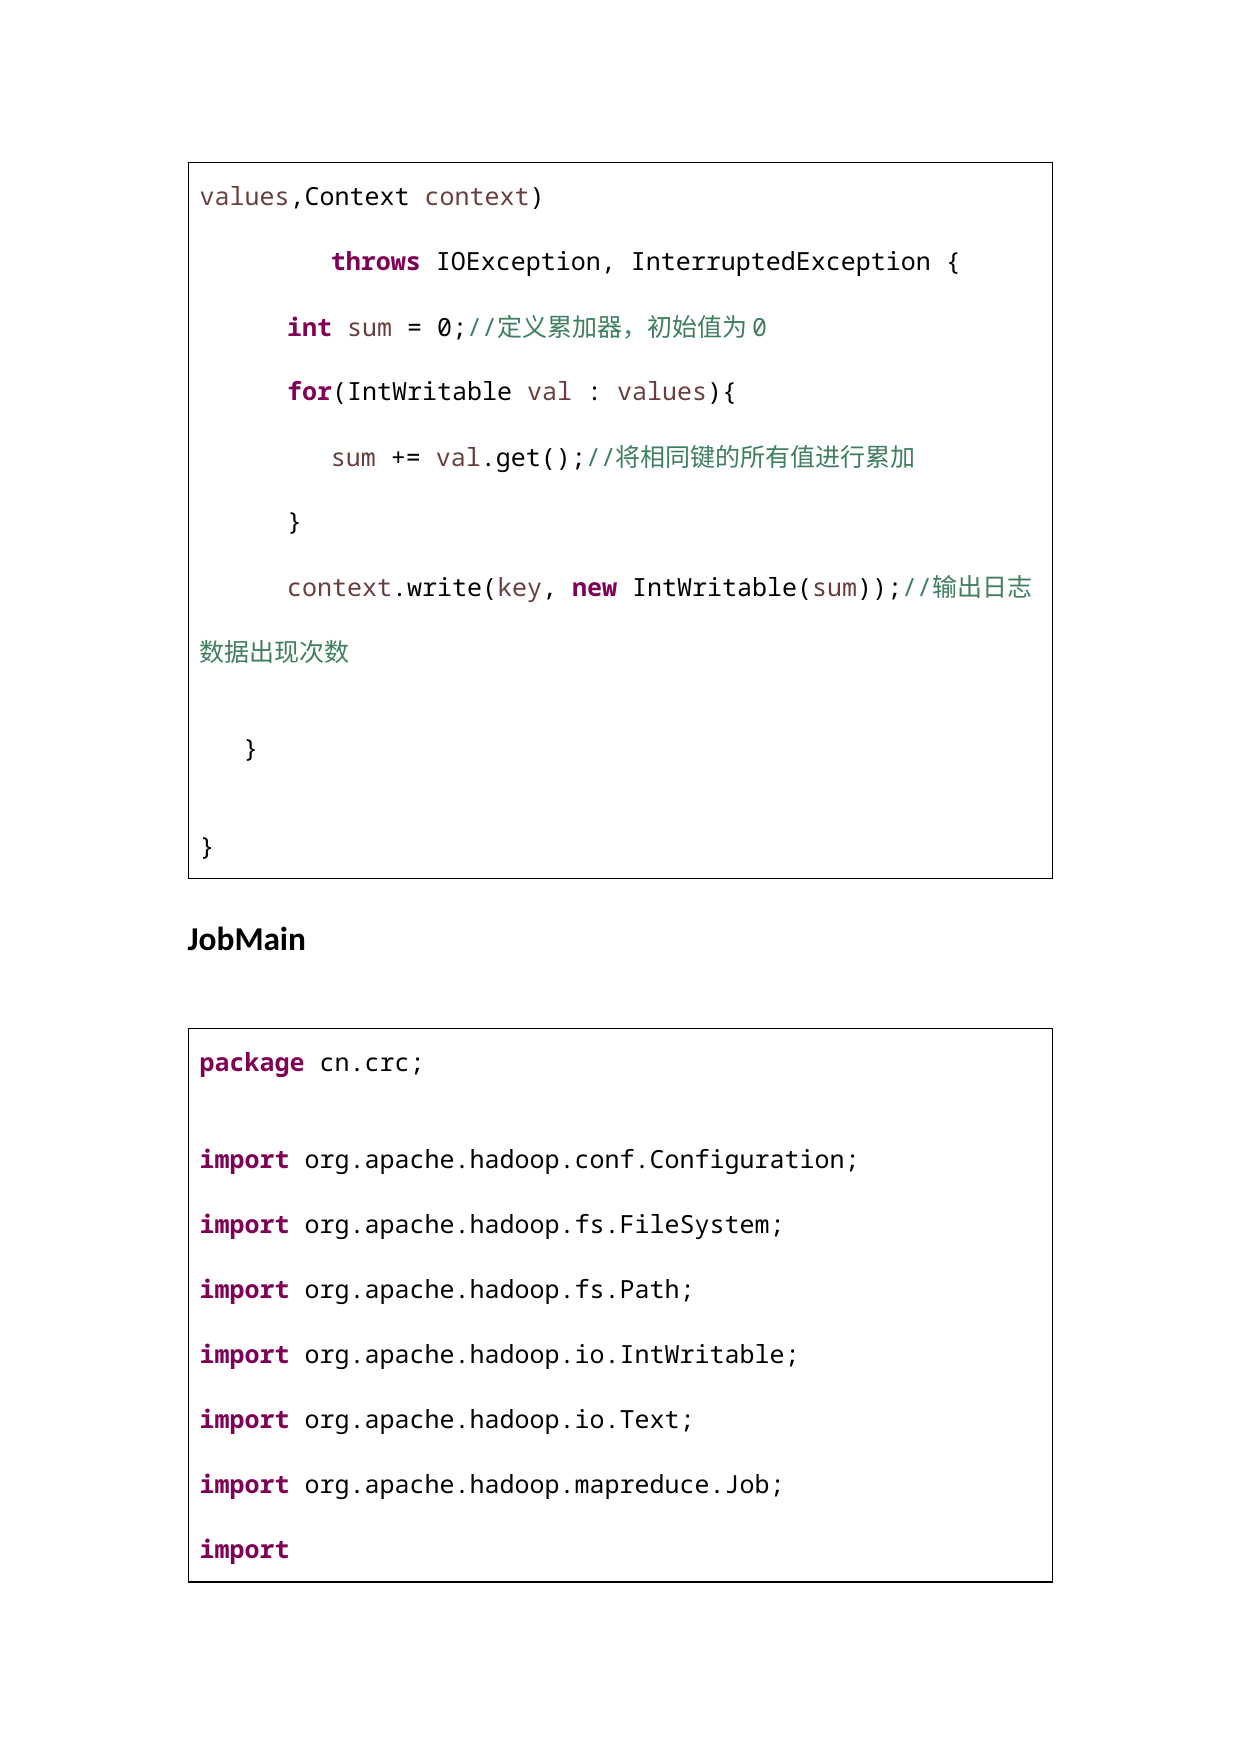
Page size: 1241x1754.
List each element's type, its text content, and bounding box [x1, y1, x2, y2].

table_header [189, 1029, 1052, 1581]
subtitle JobMain [187, 906, 1053, 971]
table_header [189, 163, 1052, 878]
